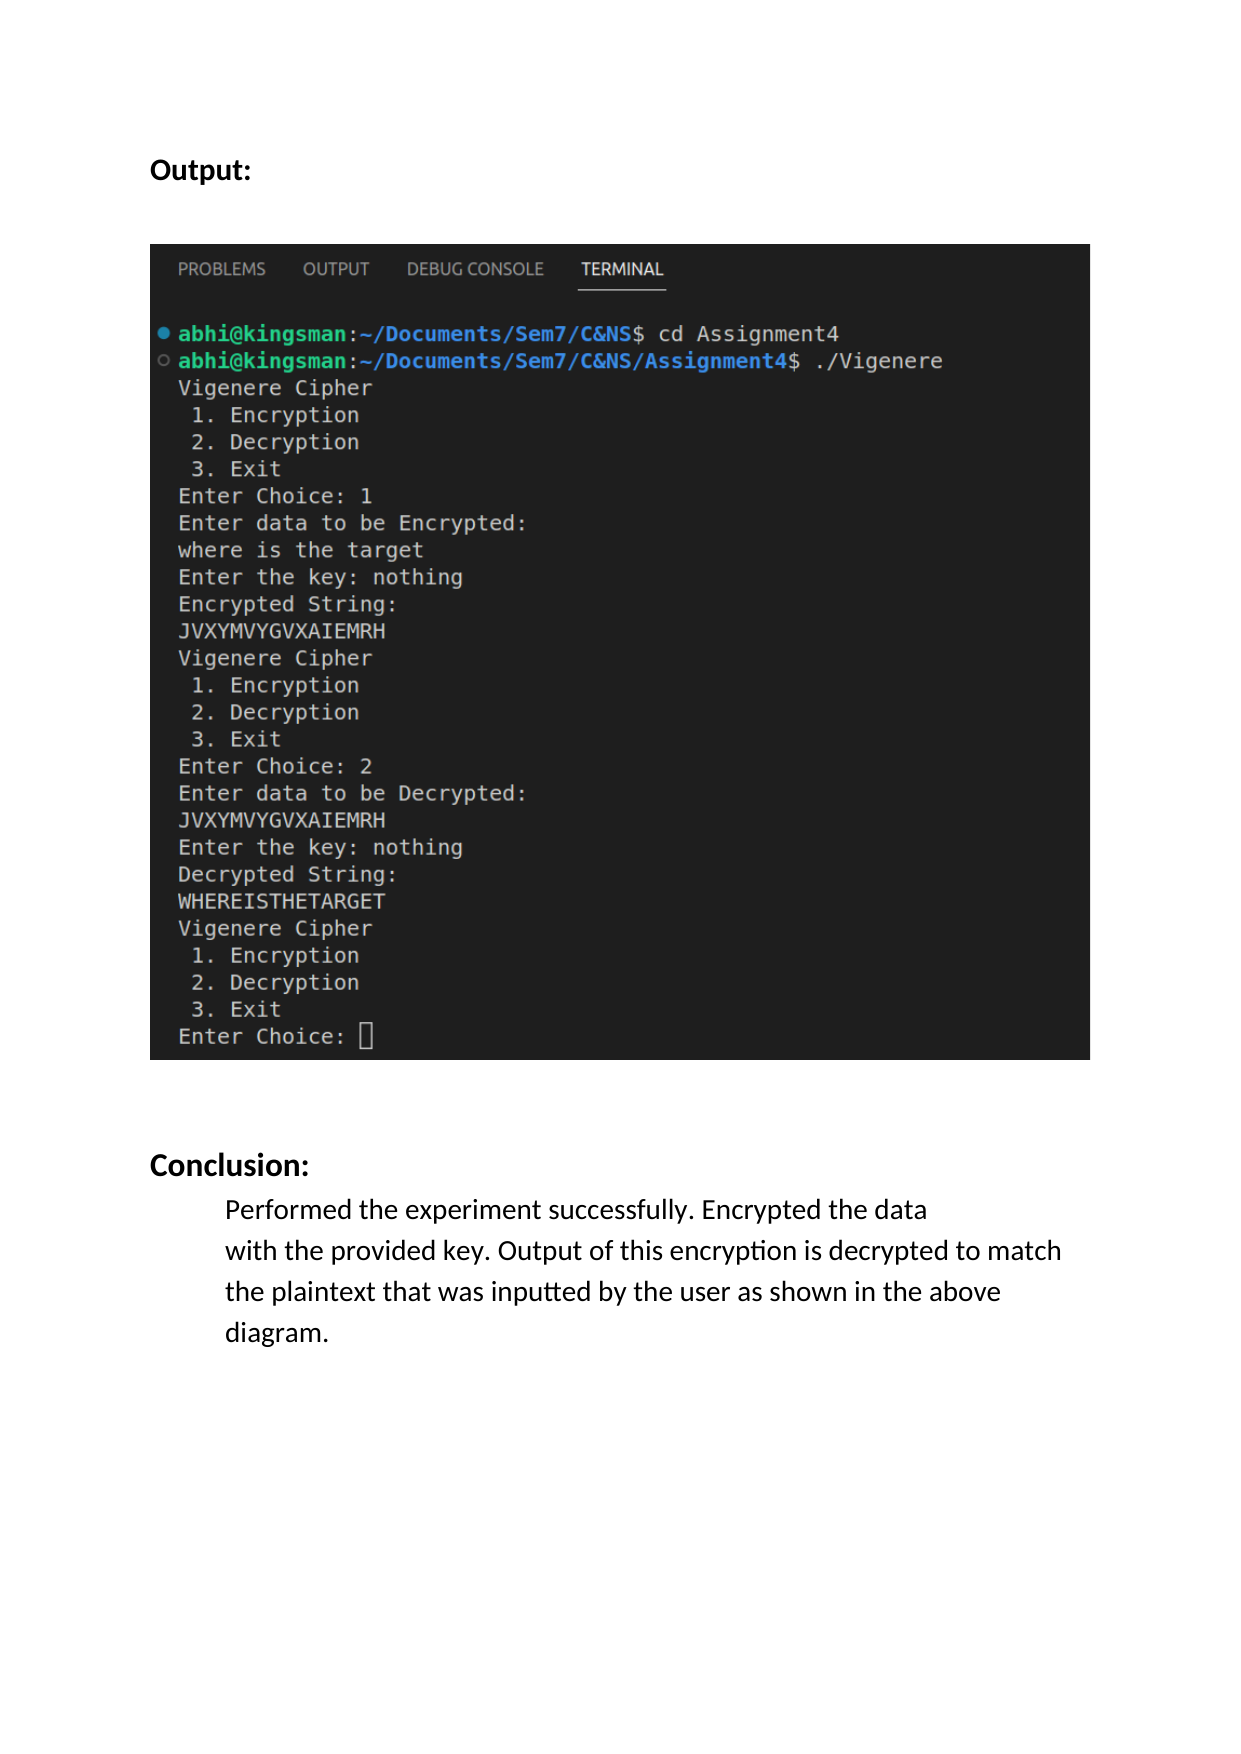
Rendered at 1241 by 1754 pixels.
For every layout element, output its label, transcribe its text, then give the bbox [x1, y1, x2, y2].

picture [150, 244, 1091, 1060]
text Performed the experiment successfully. Encrypted the data [225, 1191, 1090, 1226]
text diagram. [225, 1314, 1090, 1349]
text with the provided key. Output of this encryption is decrypted to match [225, 1232, 1090, 1267]
text Conclusion: [150, 1144, 1090, 1185]
text the plaintext that was inputted by the user as shown in the above [225, 1273, 1090, 1308]
text Output: [150, 150, 1090, 188]
